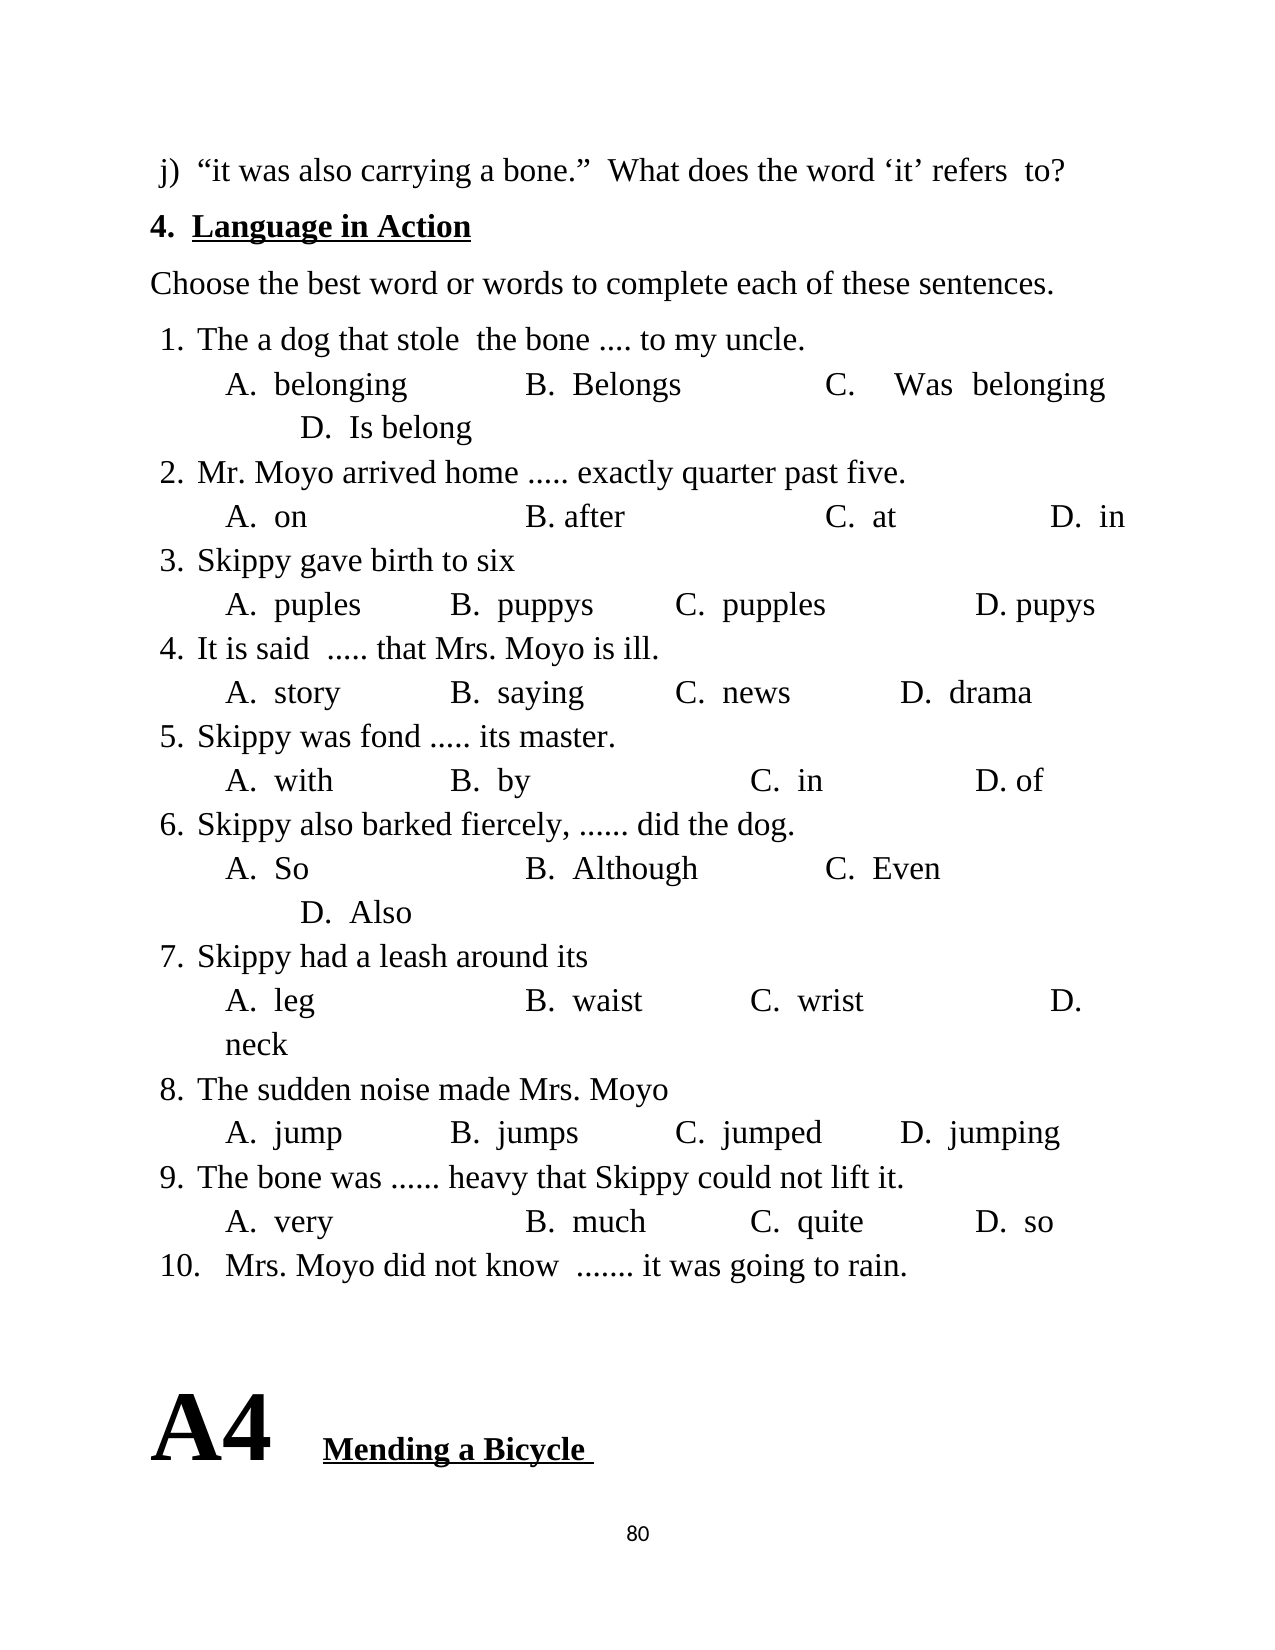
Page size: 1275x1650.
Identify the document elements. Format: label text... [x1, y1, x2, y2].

text A4 Mending a Bicycle [150, 1366, 1125, 1481]
list Skippy also barked fiercely, ...... did the dog. [159, 804, 1125, 843]
list Skippy was fond ..... its master. [159, 716, 1125, 754]
list A. belonging B. Belongs C. Was belonging D. Is belong [225, 364, 1125, 446]
list Skippy had a leash around its [159, 937, 1125, 975]
list The sudden noise made Mrs. Moyo [159, 1069, 1125, 1107]
list A. story B. saying C. news D. drama [225, 672, 1125, 711]
list A. puples B. puppys C. pupples D. pupys [225, 584, 1125, 622]
list A. So B. Although C. Even D. Also [225, 848, 1125, 931]
list Skippy gave birth to six [159, 540, 1125, 578]
list A. with B. by C. in D. of [225, 760, 1125, 799]
list Mr. Moyo arrived home ..... exactly quarter past five. [159, 452, 1125, 490]
list A. jump B. jumps C. jumped D. jumping [225, 1113, 1125, 1151]
list It is said ..... that Mrs. Moyo is ill. [159, 628, 1125, 666]
text Choose the best word or words to complete each of these sentences. [150, 263, 1125, 301]
list “it was also carrying a bone.” What does the word ‘it’ refers to? [159, 150, 1125, 188]
list A. on B. after C. at D. in [225, 496, 1125, 534]
text 4. Language in Action [150, 207, 1125, 245]
list A. leg B. waist C. wrist D. neck [225, 981, 1125, 1063]
list A. very B. much C. quite D. so [225, 1201, 1125, 1239]
list The bone was ...... heavy that Skippy could not lift it. [159, 1157, 1125, 1195]
list Mrs. Moyo did not know ....... it was going to rain. [159, 1245, 1125, 1283]
list The a dog that stole the bone .... to my uncle. [159, 320, 1125, 358]
